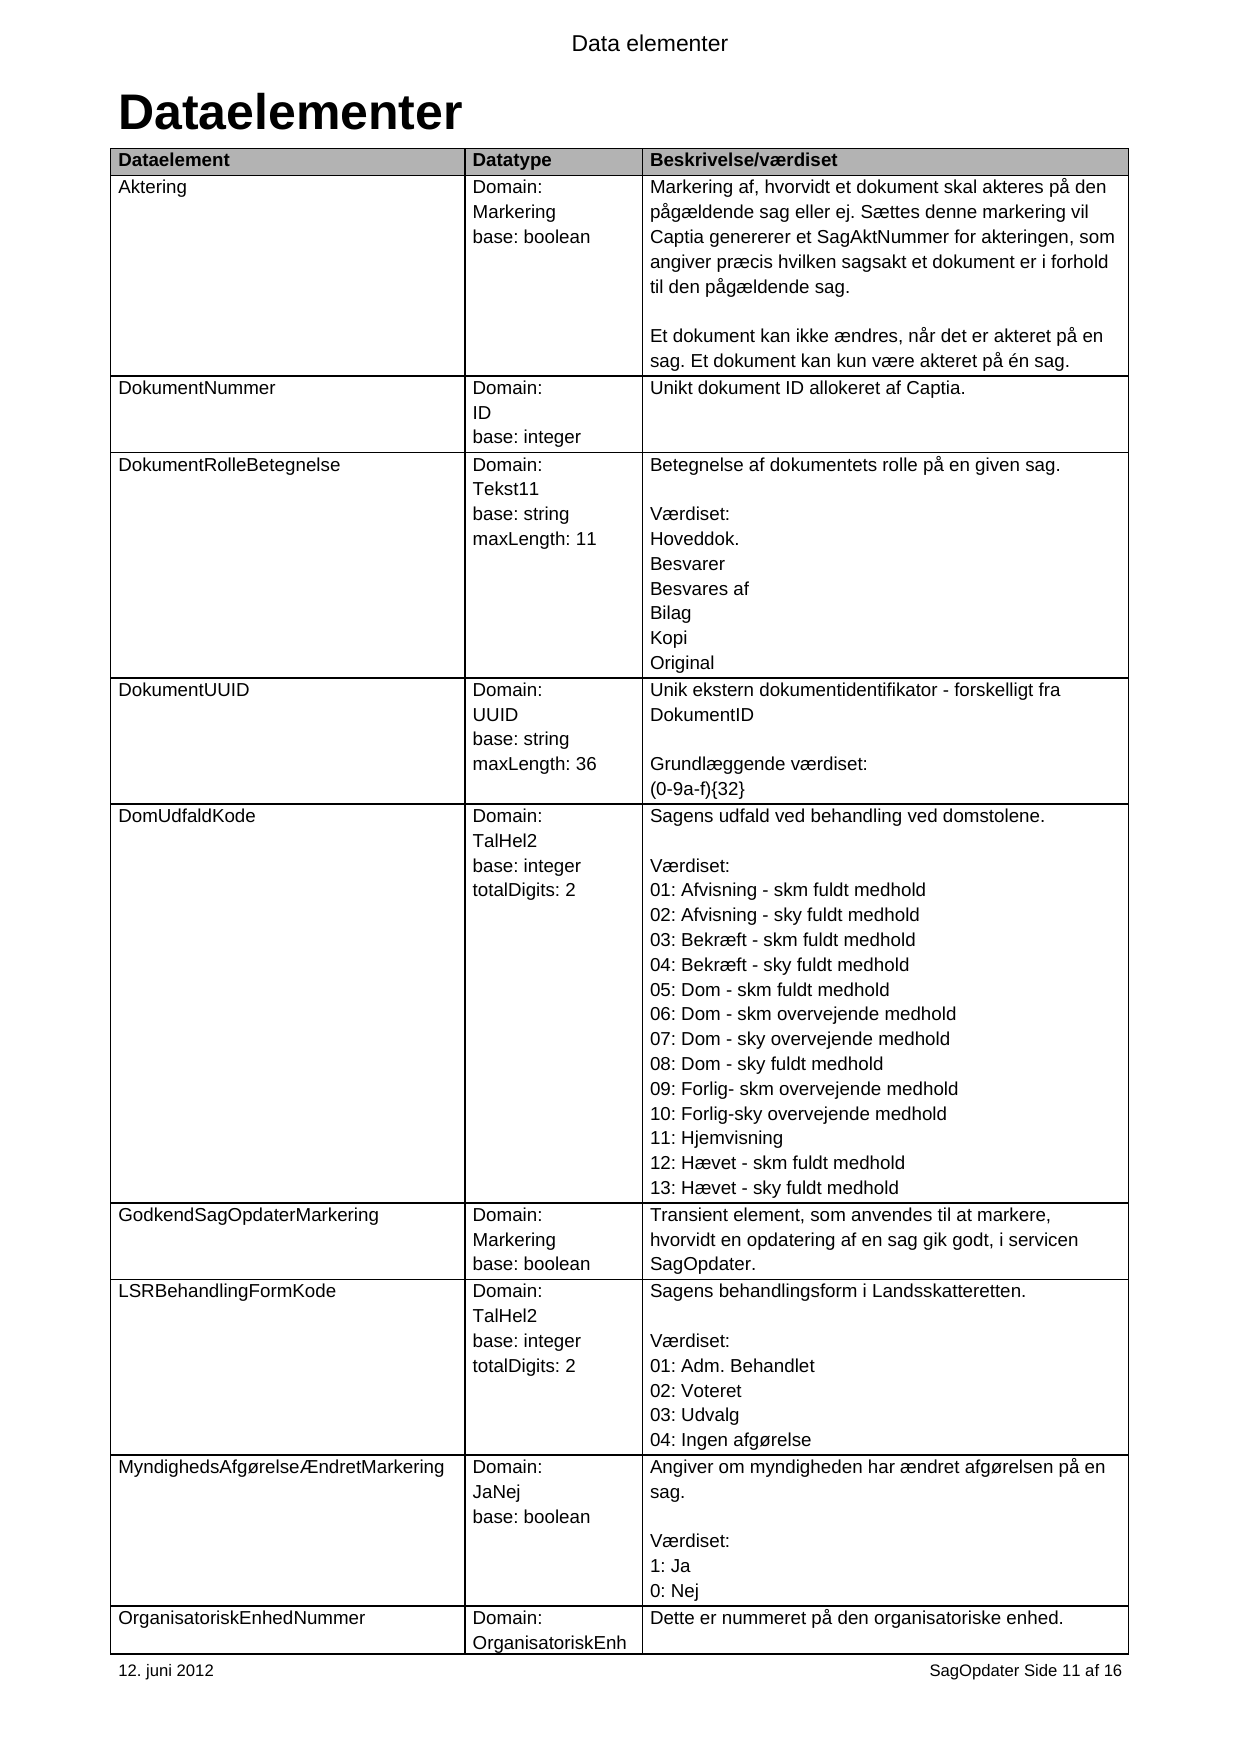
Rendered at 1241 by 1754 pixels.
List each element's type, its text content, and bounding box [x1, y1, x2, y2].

table_cell DokumentNummer [111, 377, 464, 452]
table_cell Domain: TalHel2 base: integer totalDigits: 2 [466, 805, 642, 1202]
table_cell Betegnelse af dokumentets rolle på en given sag. Værdiset: Hoveddok. Besvarer Besvares af Bilag Kopi Original [643, 453, 1128, 677]
table_cell GodkendSagOpdaterMarkering [111, 1204, 464, 1279]
table_cell Domain: UUID base: string maxLength: 36 [466, 679, 642, 803]
table_cell DokumentUUID [111, 679, 464, 803]
table_header Dataelement [111, 149, 464, 175]
table_cell DokumentRolleBetegnelse [111, 453, 464, 677]
table_cell Aktering [111, 176, 464, 375]
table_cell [111, 1607, 464, 1653]
table_cell LSRBehandlingFormKode [111, 1280, 464, 1454]
table_cell Markering af, hvorvidt et dokument skal akteres på den pågældende sag eller ej. Sættes denne markering vil Captia genererer et SagAktNummer for akteringen, som angiver præcis hvilken sagsakt et dokument er i forhold til den pågældende sag. Et dokument kan ikke ændres, når det er akteret på en sag. Et dokument kan kun være akteret på én sag. [643, 176, 1128, 375]
table_cell Domain: JaNej base: boolean [466, 1456, 642, 1605]
table_cell Transient element, som anvendes til at markere, hvorvidt en opdatering af en sag gik godt, i servicen SagOpdater. [643, 1204, 1128, 1279]
table_cell Unikt dokument ID allokeret af Captia. [643, 377, 1128, 452]
table_cell Unik ekstern dokumentidentifikator - forskelligt fra DokumentID Grundlæggende værdiset: (0-9a-f){32} [643, 679, 1128, 803]
table_header Datatype [466, 149, 642, 175]
table_cell Angiver om myndigheden har ændret afgørelsen på en sag. Værdiset: 1: Ja 0: Nej [643, 1456, 1128, 1605]
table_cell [466, 1607, 642, 1653]
table_cell MyndighedsAfgørelseÆndretMarkering [111, 1456, 464, 1605]
table_cell Domain: Markering base: boolean [466, 176, 642, 375]
table_cell Domain: Tekst11 base: string maxLength: 11 [466, 453, 642, 677]
text Dataelementer [118, 82, 1181, 140]
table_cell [643, 1607, 1128, 1653]
table_cell Sagens udfald ved behandling ved domstolene. Værdiset: 01: Afvisning - skm fuldt medhold 02: Afvisning - sky fuldt medhold 03: Bekræft - skm fuldt medhold 04: Bekræft - sky fuldt medhold 05: Dom - skm fuldt medhold 06: Dom - skm overvejende medhold 07: Dom - sky overvejende medhold 08: Dom - sky fuldt medhold 09: Forlig- skm overvejende medhold 10: Forlig-sky overvejende medhold 11: Hjemvisning 12: Hævet - skm fuldt medhold 13: Hævet - sky fuldt medhold [643, 805, 1128, 1202]
table_cell Sagens behandlingsform i Landsskatteretten. Værdiset: 01: Adm. Behandlet 02: Voteret 03: Udvalg 04: Ingen afgørelse [643, 1280, 1128, 1454]
table_header Beskrivelse/værdiset [643, 149, 1128, 175]
table_cell DomUdfaldKode [111, 805, 464, 1202]
table_cell Domain: ID base: integer [466, 377, 642, 452]
table_cell Domain: TalHel2 base: integer totalDigits: 2 [466, 1280, 642, 1454]
table_cell Domain: Markering base: boolean [466, 1204, 642, 1279]
